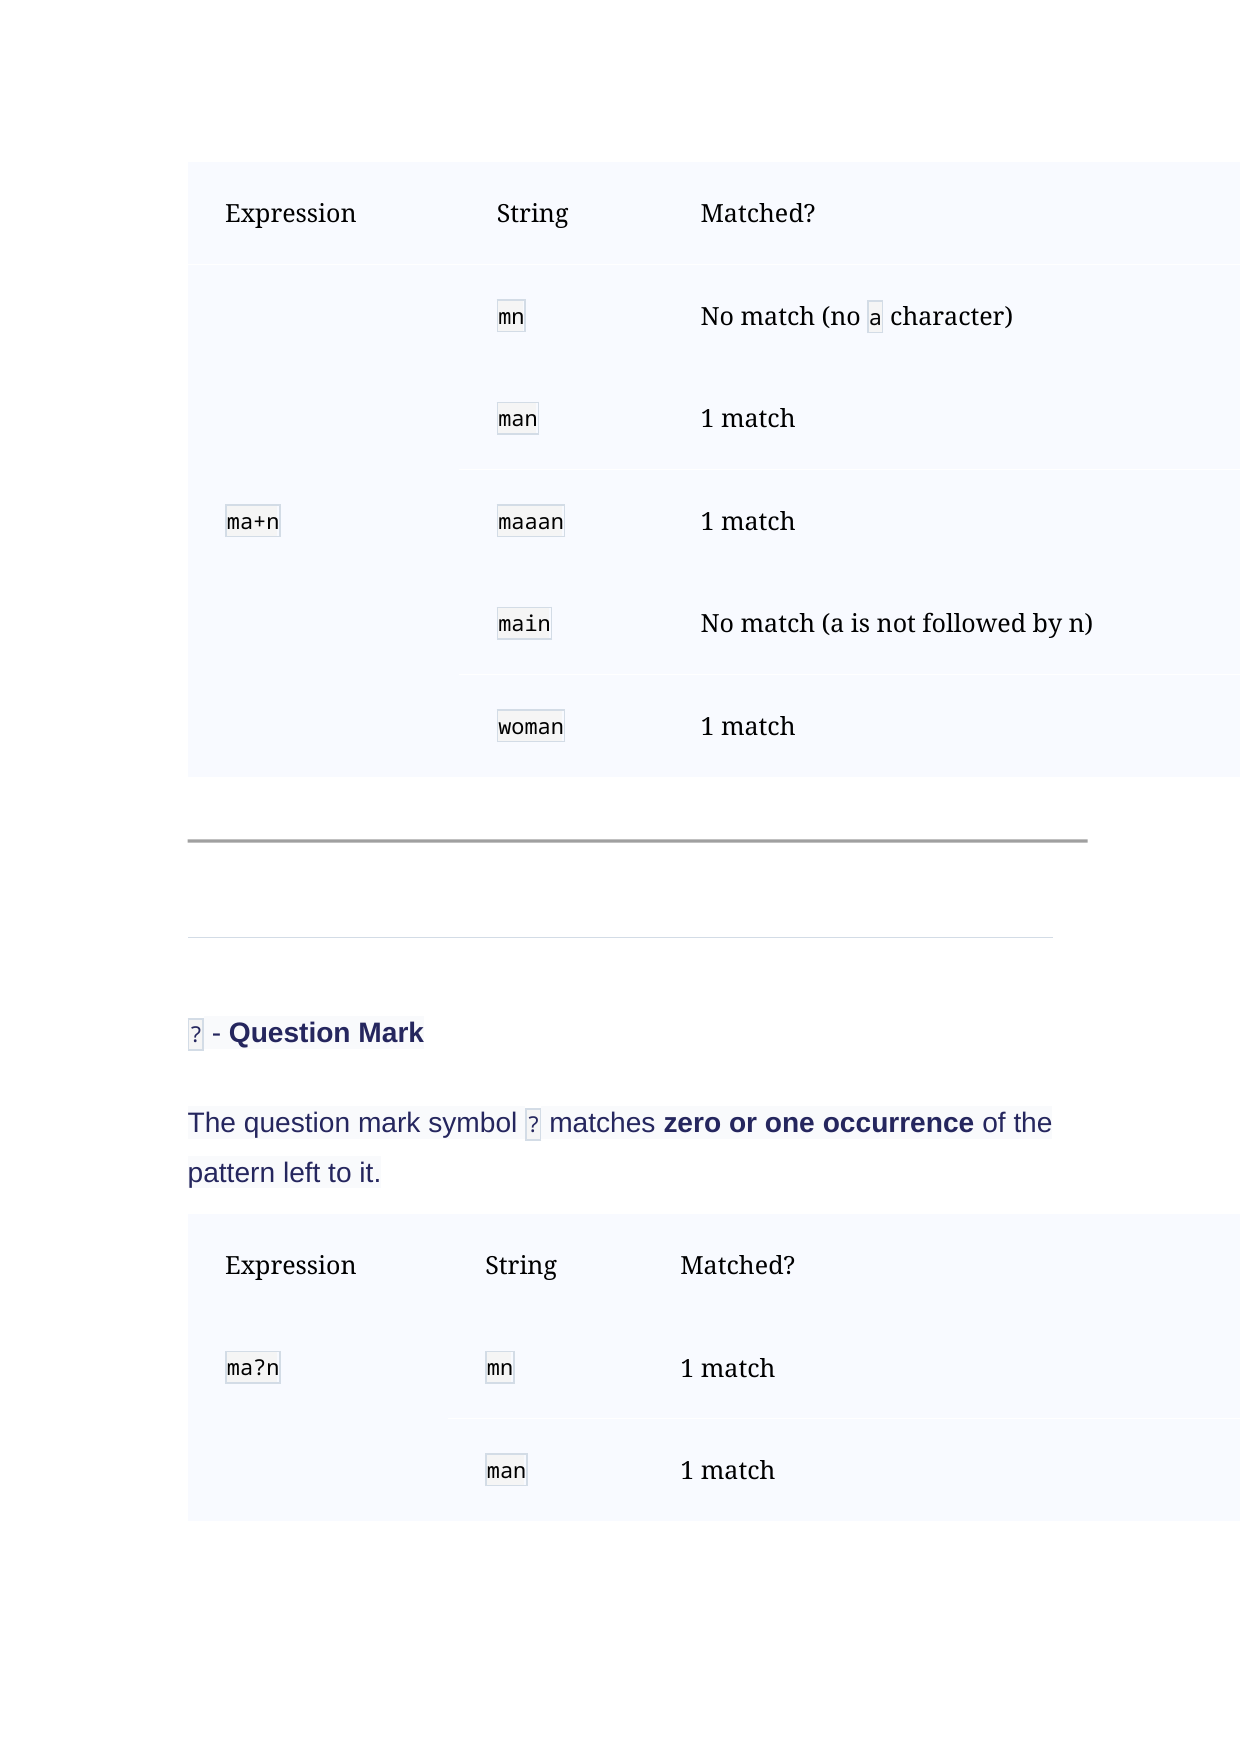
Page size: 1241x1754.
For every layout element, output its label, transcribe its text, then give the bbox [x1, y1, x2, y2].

table_cell 1 match [643, 1316, 1240, 1418]
table_cell 1 match [663, 675, 1240, 777]
text ? - Question Mark [187, 1001, 1053, 1066]
table_header Expression [188, 1214, 448, 1316]
table_header Matched? [643, 1214, 1240, 1316]
table_cell 1 match [663, 470, 1240, 572]
table_cell woman [459, 675, 663, 777]
table_cell man [459, 367, 663, 469]
table_cell 1 match [663, 367, 1240, 469]
table_header Expression [188, 162, 459, 264]
table_cell mn [448, 1316, 643, 1418]
text The question mark symbol ? matches zero or one occurrence of the pattern left to it. [187, 1091, 1053, 1188]
table_cell mn [459, 265, 663, 367]
table_cell No match (a is not followed by n) [663, 572, 1240, 674]
table_cell ma?n [188, 1316, 448, 1521]
table_header String [448, 1214, 643, 1316]
table_cell man [448, 1419, 643, 1521]
table_cell main [459, 572, 663, 674]
table_header Matched? [663, 162, 1240, 264]
table_cell ma+n [188, 265, 459, 777]
table_cell No match (no a character) [663, 265, 1240, 367]
table_cell 1 match [643, 1419, 1240, 1521]
table_header String [459, 162, 663, 264]
table_cell maaan [459, 470, 663, 572]
